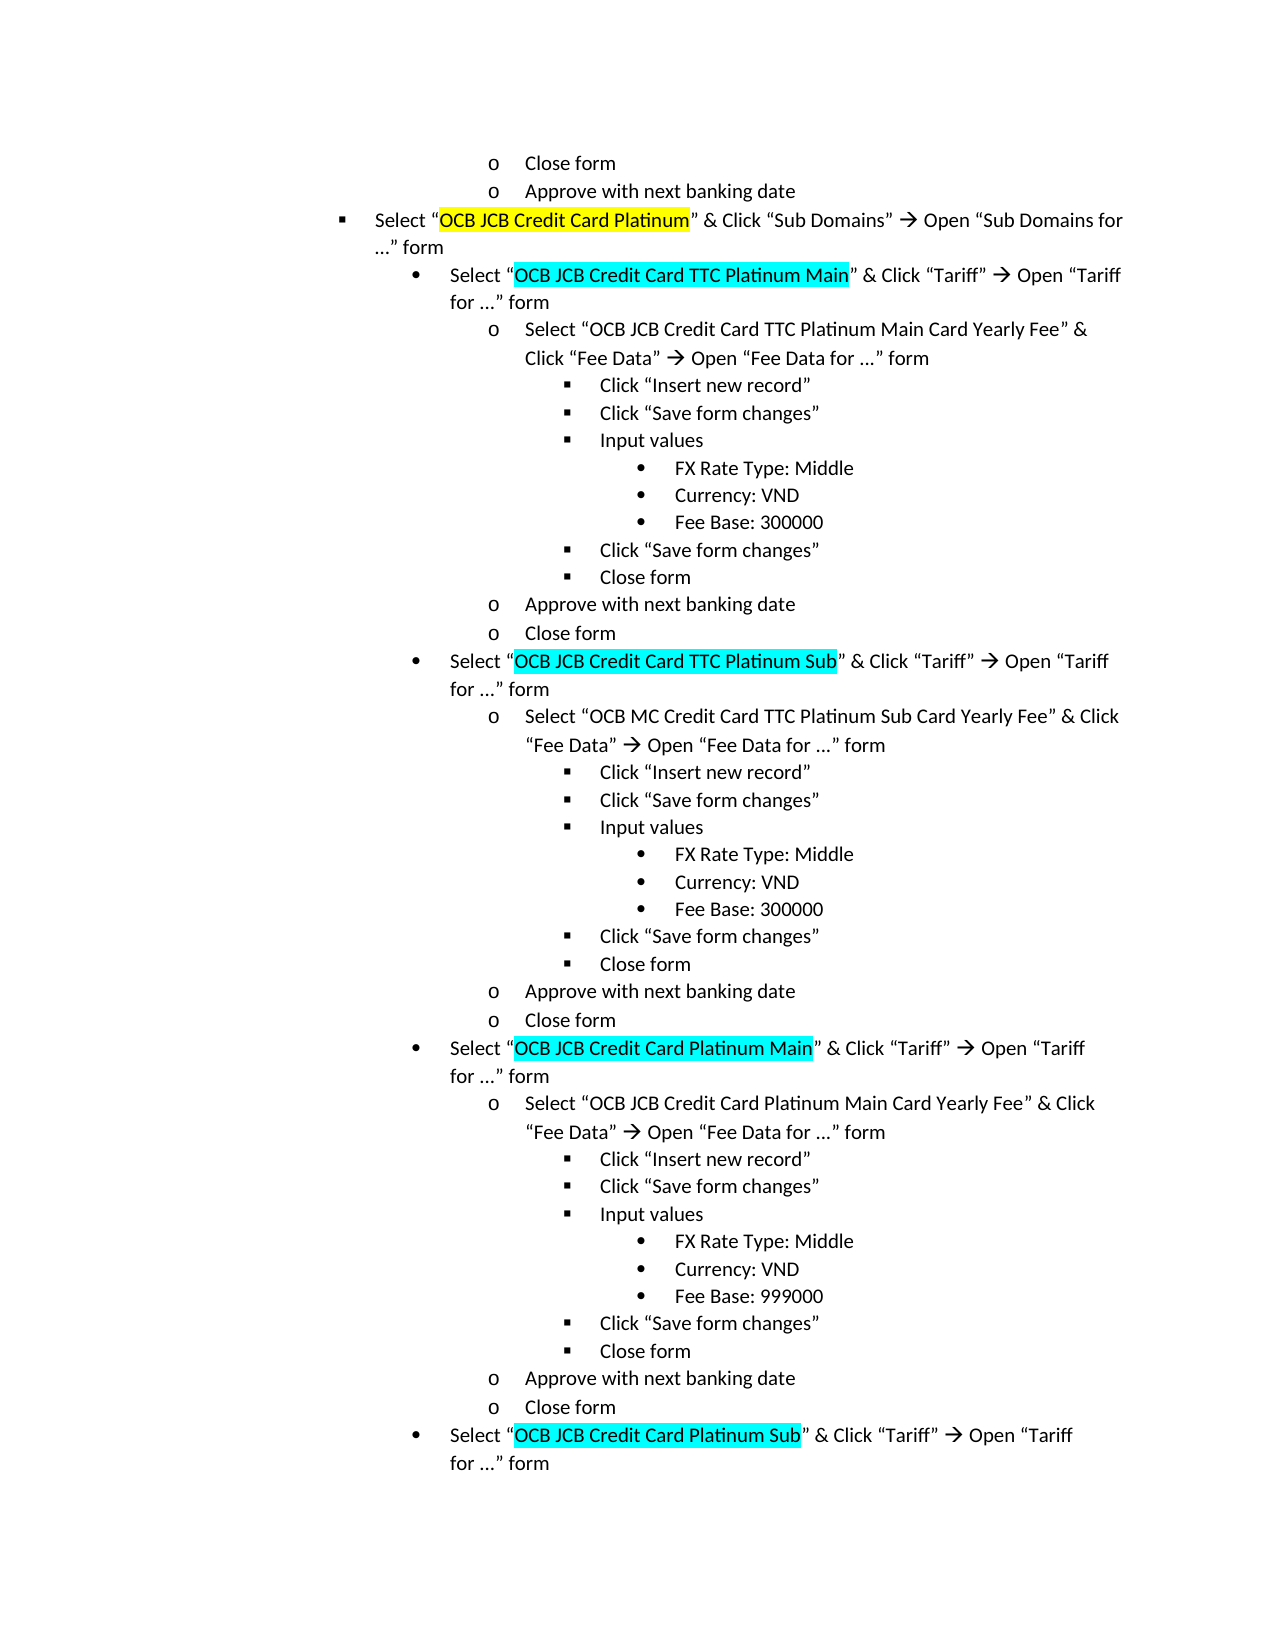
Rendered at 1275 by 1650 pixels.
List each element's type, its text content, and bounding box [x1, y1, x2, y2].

list Input values [562, 427, 1125, 453]
list Select “OCB JCB Credit Card TTC Platinum Main Card Yearly Fee” & Click “Fee Data” Open “Fee Data for ...” form [487, 317, 1125, 371]
list Close form [562, 951, 1125, 977]
list Fee Base: 999000 [637, 1283, 1125, 1309]
list Click “Save form changes” [562, 787, 1125, 812]
list Approve with next banking date [487, 178, 1125, 205]
list Select “OCB JCB Credit Card Platinum” & Click “Sub Domains” Open “Sub Domains for …” form [337, 207, 1125, 260]
list Click “Insert new record” [562, 372, 1125, 398]
list Close form [487, 1007, 1125, 1033]
list Input values [562, 1201, 1125, 1226]
list Click “Save form changes” [562, 537, 1125, 562]
list Fee Base: 300000 [637, 896, 1125, 922]
list Select “OCB JCB Credit Card Platinum Main Card Yearly Fee” & Click “Fee Data” Open “Fee Data for ...” form [487, 1090, 1125, 1144]
list Select “OCB JCB Credit Card TTC Platinum Sub” & Click “Tariff” Open “Tariff for ...” form [412, 649, 1125, 702]
list Close form [487, 1394, 1125, 1420]
list Fee Base: 300000 [637, 509, 1125, 535]
list Close form [562, 1338, 1125, 1363]
list Click “Save form changes” [562, 1311, 1125, 1336]
list Close form [487, 150, 1125, 176]
list Select “OCB MC Credit Card TTC Platinum Sub Card Yearly Fee” & Click “Fee Data” Open “Fee Data for ...” form [487, 703, 1125, 757]
list Click “Save form changes” [562, 400, 1125, 425]
list Select “OCB JCB Credit Card Platinum Sub” & Click “Tariff” Open “Tariff for ...” form [412, 1422, 1125, 1475]
list Close form [487, 620, 1125, 647]
list Input values [562, 814, 1125, 839]
list Click “Save form changes” [562, 924, 1125, 949]
list Click “Insert new record” [562, 1146, 1125, 1172]
list FX Rate Type: Middle [637, 842, 1125, 867]
list Currency: VND [637, 1256, 1125, 1281]
list Select “OCB JCB Credit Card TTC Platinum Main” & Click “Tariff” Open “Tariff for ...” form [412, 262, 1125, 315]
list FX Rate Type: Middle [637, 455, 1125, 480]
list Click “Insert new record” [562, 759, 1125, 785]
list Currency: VND [637, 482, 1125, 507]
list Close form [562, 564, 1125, 590]
list Select “OCB JCB Credit Card Platinum Main” & Click “Tariff” Open “Tariff for ...” form [412, 1036, 1125, 1088]
list FX Rate Type: Middle [637, 1228, 1125, 1254]
list Approve with next banking date [487, 592, 1125, 618]
list Approve with next banking date [487, 1365, 1125, 1392]
list Approve with next banking date [487, 978, 1125, 1005]
list Click “Save form changes” [562, 1174, 1125, 1199]
list Currency: VND [637, 869, 1125, 894]
